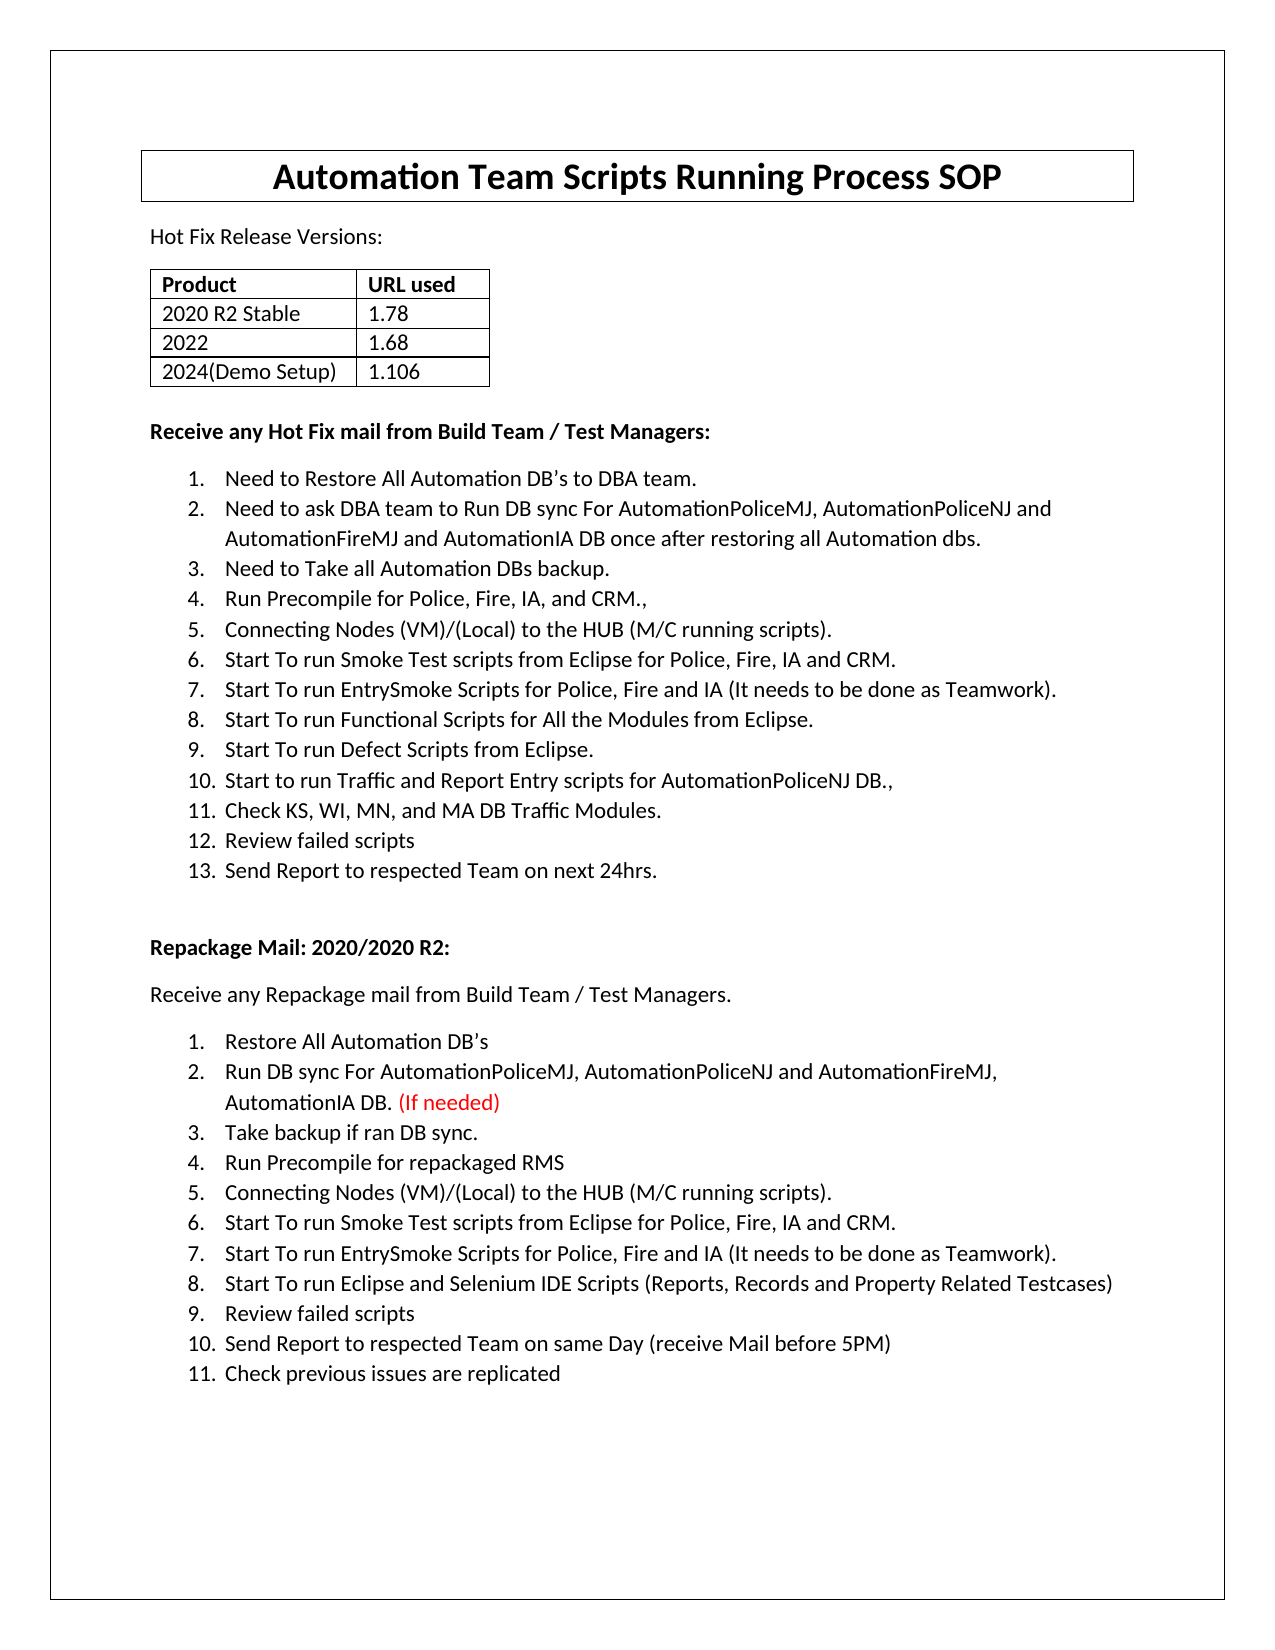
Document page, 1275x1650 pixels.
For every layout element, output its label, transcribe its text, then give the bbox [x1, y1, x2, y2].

text Receive any Repackage mail from Build Team / Test Managers. [150, 980, 1125, 1008]
text Repackage Mail: 2020/2020 R2: [150, 933, 1125, 961]
list Check previous issues are replicated [187, 1359, 1125, 1387]
text Automation Team Scripts Running Process SOP [142, 151, 1133, 201]
table_cell 2024(Demo Setup) [151, 358, 356, 386]
list Run Precompile for repackaged RMS [187, 1148, 1125, 1176]
list Start To run EntrySmoke Scripts for Police, Fire and IA (It needs to be done as Teamwork). [187, 675, 1125, 703]
table_cell 1.68 [357, 329, 489, 356]
list Check KS, WI, MN, and MA DB Traffic Modules. [187, 796, 1125, 824]
list Start To run EntrySmoke Scripts for Police, Fire and IA (It needs to be done as Teamwork). [187, 1239, 1125, 1267]
list Start To run Smoke Test scripts from Eclipse for Police, Fire, IA and CRM. [187, 1208, 1125, 1236]
text Receive any Hot Fix mail from Build Team / Test Managers: [150, 387, 1125, 445]
table_header URL used [357, 270, 489, 298]
list Need to Restore All Automation DB’s to DBA team. [187, 464, 1125, 492]
list Connecting Nodes (VM)/(Local) to the HUB (M/C running scripts). [187, 1178, 1125, 1206]
list Connecting Nodes (VM)/(Local) to the HUB (M/C running scripts). [187, 615, 1125, 643]
table_cell 1.106 [357, 358, 489, 386]
list Start To run Functional Scripts for All the Modules from Eclipse. [187, 705, 1125, 733]
table_cell 2022 [151, 329, 356, 356]
list Take backup if ran DB sync. [187, 1118, 1125, 1146]
list Start To run Smoke Test scripts from Eclipse for Police, Fire, IA and CRM. [187, 645, 1125, 673]
list Start to run Traffic and Report Entry scripts for AutomationPoliceNJ DB., [187, 766, 1125, 794]
list Restore All Automation DB’s [187, 1027, 1125, 1055]
list Send Report to respected Team on next 24hrs. [187, 856, 1125, 884]
table_cell 1.78 [357, 299, 489, 327]
list Review failed scripts [187, 826, 1125, 854]
table_header Product [151, 270, 356, 298]
text Hot Fix Release Versions: [150, 222, 1125, 250]
list Start To run Defect Scripts from Eclipse. [187, 736, 1125, 763]
list Start To run Eclipse and Selenium IDE Scripts (Reports, Records and Property Related Testcases) [187, 1269, 1125, 1297]
table_cell 2020 R2 Stable [151, 299, 356, 327]
list Run Precompile for Police, Fire, IA, and CRM., [187, 584, 1125, 612]
list Review failed scripts [187, 1299, 1125, 1327]
list Run DB sync For AutomationPoliceMJ, AutomationPoliceNJ and AutomationFireMJ, AutomationIA DB. (If needed) [187, 1057, 1125, 1116]
list Need to Take all Automation DBs backup. [187, 554, 1125, 582]
list Need to ask DBA team to Run DB sync For AutomationPoliceMJ, AutomationPoliceNJ and AutomationFireMJ and AutomationIA DB once after restoring all Automation dbs. [187, 494, 1125, 552]
list Send Report to respected Team on same Day (receive Mail before 5PM) [187, 1329, 1125, 1357]
